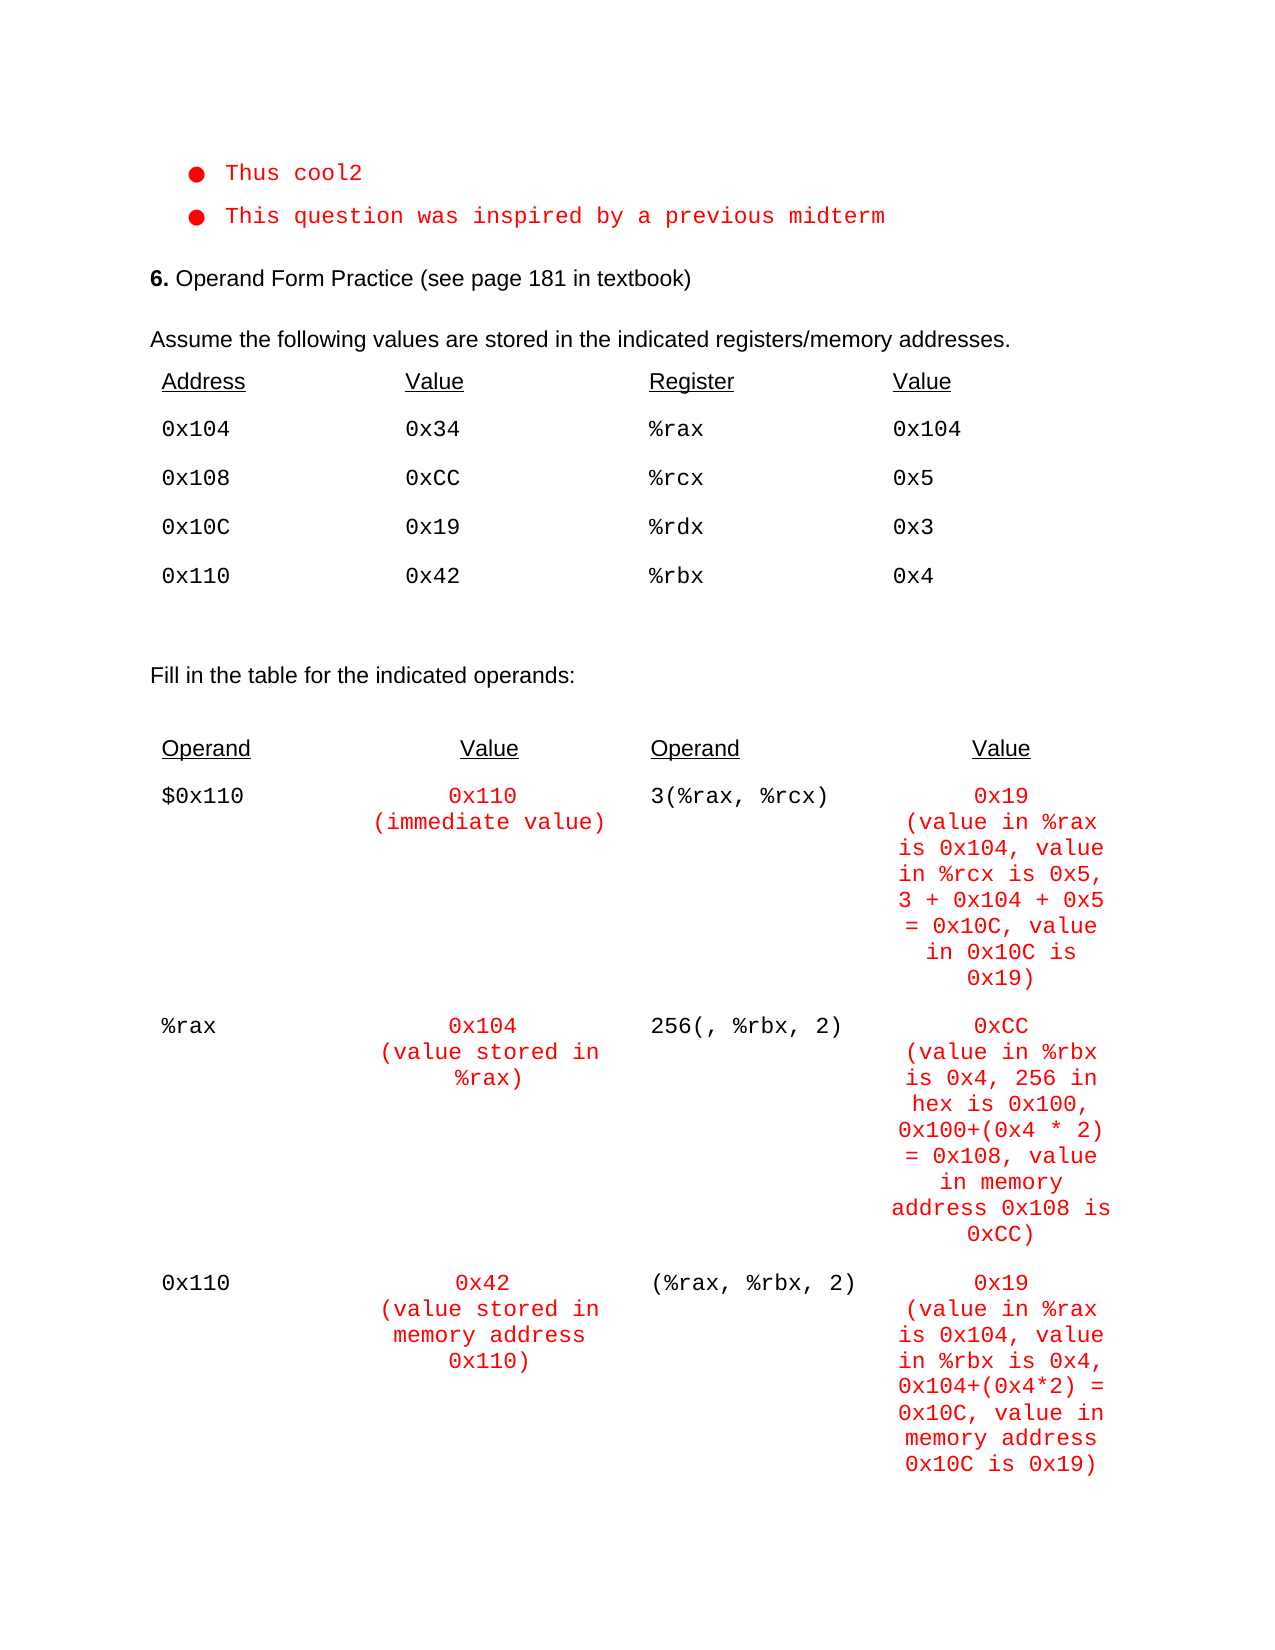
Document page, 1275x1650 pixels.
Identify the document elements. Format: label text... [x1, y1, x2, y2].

table_cell 0x19 (value in %rax is 0x104, value in %rcx is 0x5, 3 + 0x104 + 0x5 = 0x10C, value in 0x10C is 0x19) [877, 774, 1125, 1002]
table_cell 0x19 [396, 505, 638, 552]
table_cell 0x110 (immediate value) [340, 774, 639, 1002]
table_cell 0x110 [152, 554, 394, 601]
table_header Address [152, 358, 394, 405]
list This question was inspired by a previous midterm [187, 193, 1125, 235]
text Assume the following values are stored in the indicated registers/memory addresses. [150, 326, 1125, 352]
table_cell 0x42 [396, 554, 638, 601]
table_header Value [877, 725, 1125, 772]
table_cell %rax [152, 1004, 338, 1259]
table_cell $0x110 [152, 774, 338, 1002]
table_cell 0x104 [883, 407, 1125, 454]
table_cell 256(, %rbx, 2) [641, 1004, 875, 1259]
table_cell 0x3 [883, 505, 1125, 552]
table_cell 3(%rax, %rcx) [641, 774, 875, 1002]
table_cell 0x19 (value in %rax is 0x104, value in %rbx is 0x4, 0x104+(0x4*2) = 0x10C, value in memory address 0x10C is 0x19) [877, 1261, 1125, 1489]
text 6. Operand Form Practice (see page 181 in textbook) [150, 265, 1125, 292]
table_cell 0x5 [883, 456, 1125, 503]
table_cell 0x4 [883, 554, 1125, 601]
table_cell 0x10C [152, 505, 394, 552]
table_cell 0x42 (value stored in memory address 0x110) [340, 1261, 639, 1489]
table_cell %rcx [640, 456, 881, 503]
table_cell %rdx [640, 505, 881, 552]
table_cell 0x104 [152, 407, 394, 454]
text Fill in the table for the indicated operands: [150, 662, 1125, 688]
table_cell %rbx [640, 554, 881, 601]
table_cell 0xCC [396, 456, 638, 503]
table_cell 0xCC (value in %rbx is 0x4, 256 in hex is 0x100, 0x100+(0x4 * 2) = 0x108, value in memory address 0x108 is 0xCC) [877, 1004, 1125, 1259]
table_cell 0x108 [152, 456, 394, 503]
list Thus cool2 [187, 150, 1125, 193]
table_cell %rax [640, 407, 881, 454]
table_header Value [340, 725, 639, 772]
table_header Value [883, 358, 1125, 405]
table_header Value [396, 358, 638, 405]
table_header Operand [641, 725, 875, 772]
table_cell 0x34 [396, 407, 638, 454]
table_header Operand [152, 725, 338, 772]
table_header Register [640, 358, 881, 405]
table_cell 0x104 (value stored in %rax) [340, 1004, 639, 1259]
table_cell 0x110 [152, 1261, 338, 1489]
table_cell (%rax, %rbx, 2) [641, 1261, 875, 1489]
